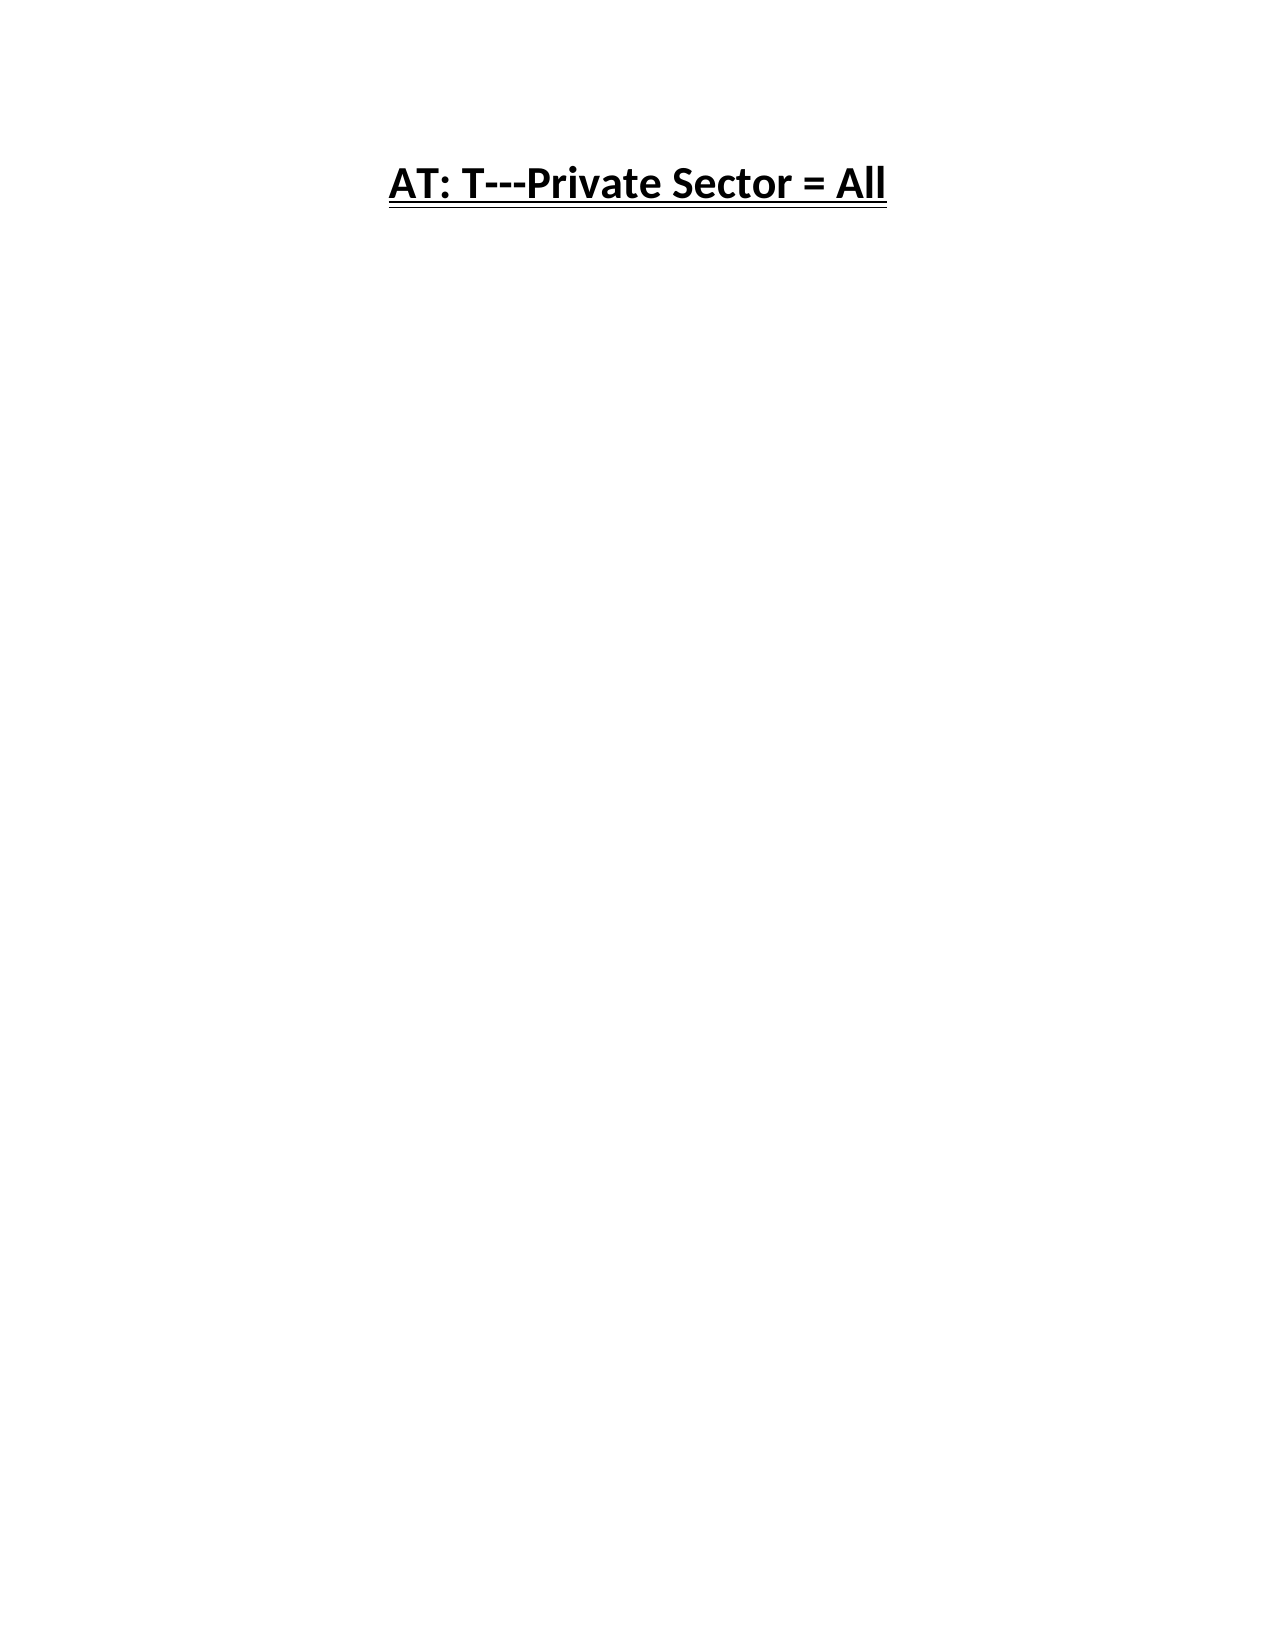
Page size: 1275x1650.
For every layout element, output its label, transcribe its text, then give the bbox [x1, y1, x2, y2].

subtitle AT: T---Private Sector = All [150, 154, 1125, 210]
